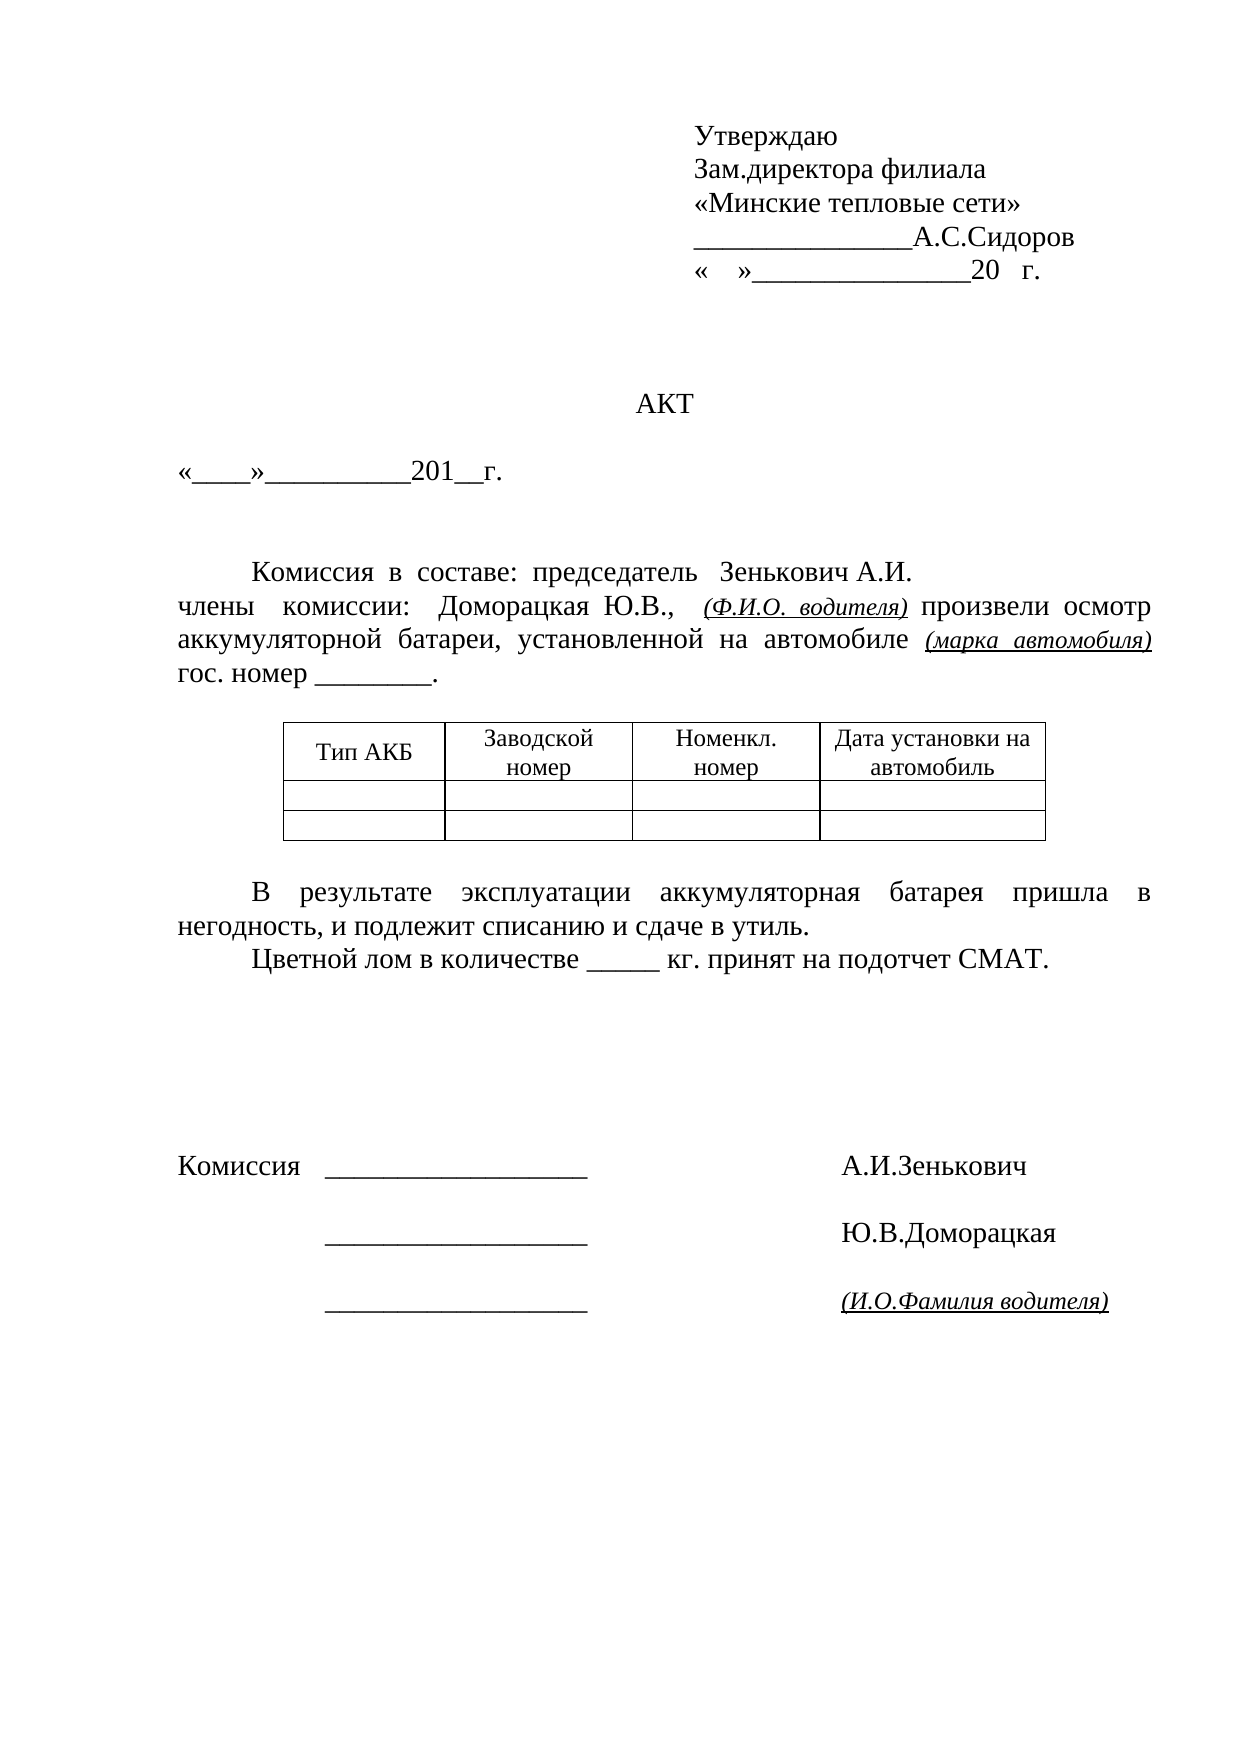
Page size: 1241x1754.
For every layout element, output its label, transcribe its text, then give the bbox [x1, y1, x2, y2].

table_header Заводской номер [446, 723, 632, 780]
text __________________ Ю.В.Доморацкая [177, 1215, 1152, 1249]
text _______________А.С.Сидоров [177, 219, 1152, 252]
table_header Номенкл. номер [633, 723, 819, 780]
table_cell [446, 811, 632, 840]
table_cell [446, 781, 632, 810]
text Утверждаю [620, 118, 1152, 152]
table_cell [284, 781, 444, 810]
text Комиссия __________________ А.И.Зенькович [177, 1148, 1152, 1182]
text АКТ [177, 386, 1152, 420]
text члены комиссии: Доморацкая Ю.В., (Ф.И.О. водителя) произвели осмотр аккумуляторной батареи, установленной на автомобиле (марка автомобиля) гос. номер ________. [177, 588, 1152, 688]
table_cell [633, 781, 819, 810]
table_cell [633, 811, 819, 840]
text Комиссия в составе: председатель Зенькович А.И. [177, 554, 1152, 588]
text «Минские тепловые сети» [177, 185, 1152, 219]
text Цветной лом в количестве _____ кг. принят на подотчет СМАТ. [177, 942, 1152, 975]
table_header Тип АКБ [284, 723, 444, 780]
text Зам.директора филиала [177, 152, 1152, 185]
text « »_______________20 г. [177, 252, 1152, 286]
table_cell [821, 811, 1045, 840]
table_header Дата установки на автомобиль [821, 723, 1045, 780]
table_cell [821, 781, 1045, 810]
text __________________ (И.О.Фамилия водителя) [177, 1282, 1152, 1349]
table_cell [284, 811, 444, 840]
text В результате эксплуатации аккумуляторная батарея пришла в негодность, и подлежит списанию и сдаче в утиль. [177, 874, 1152, 942]
text «____»__________201__г. [177, 453, 1152, 487]
